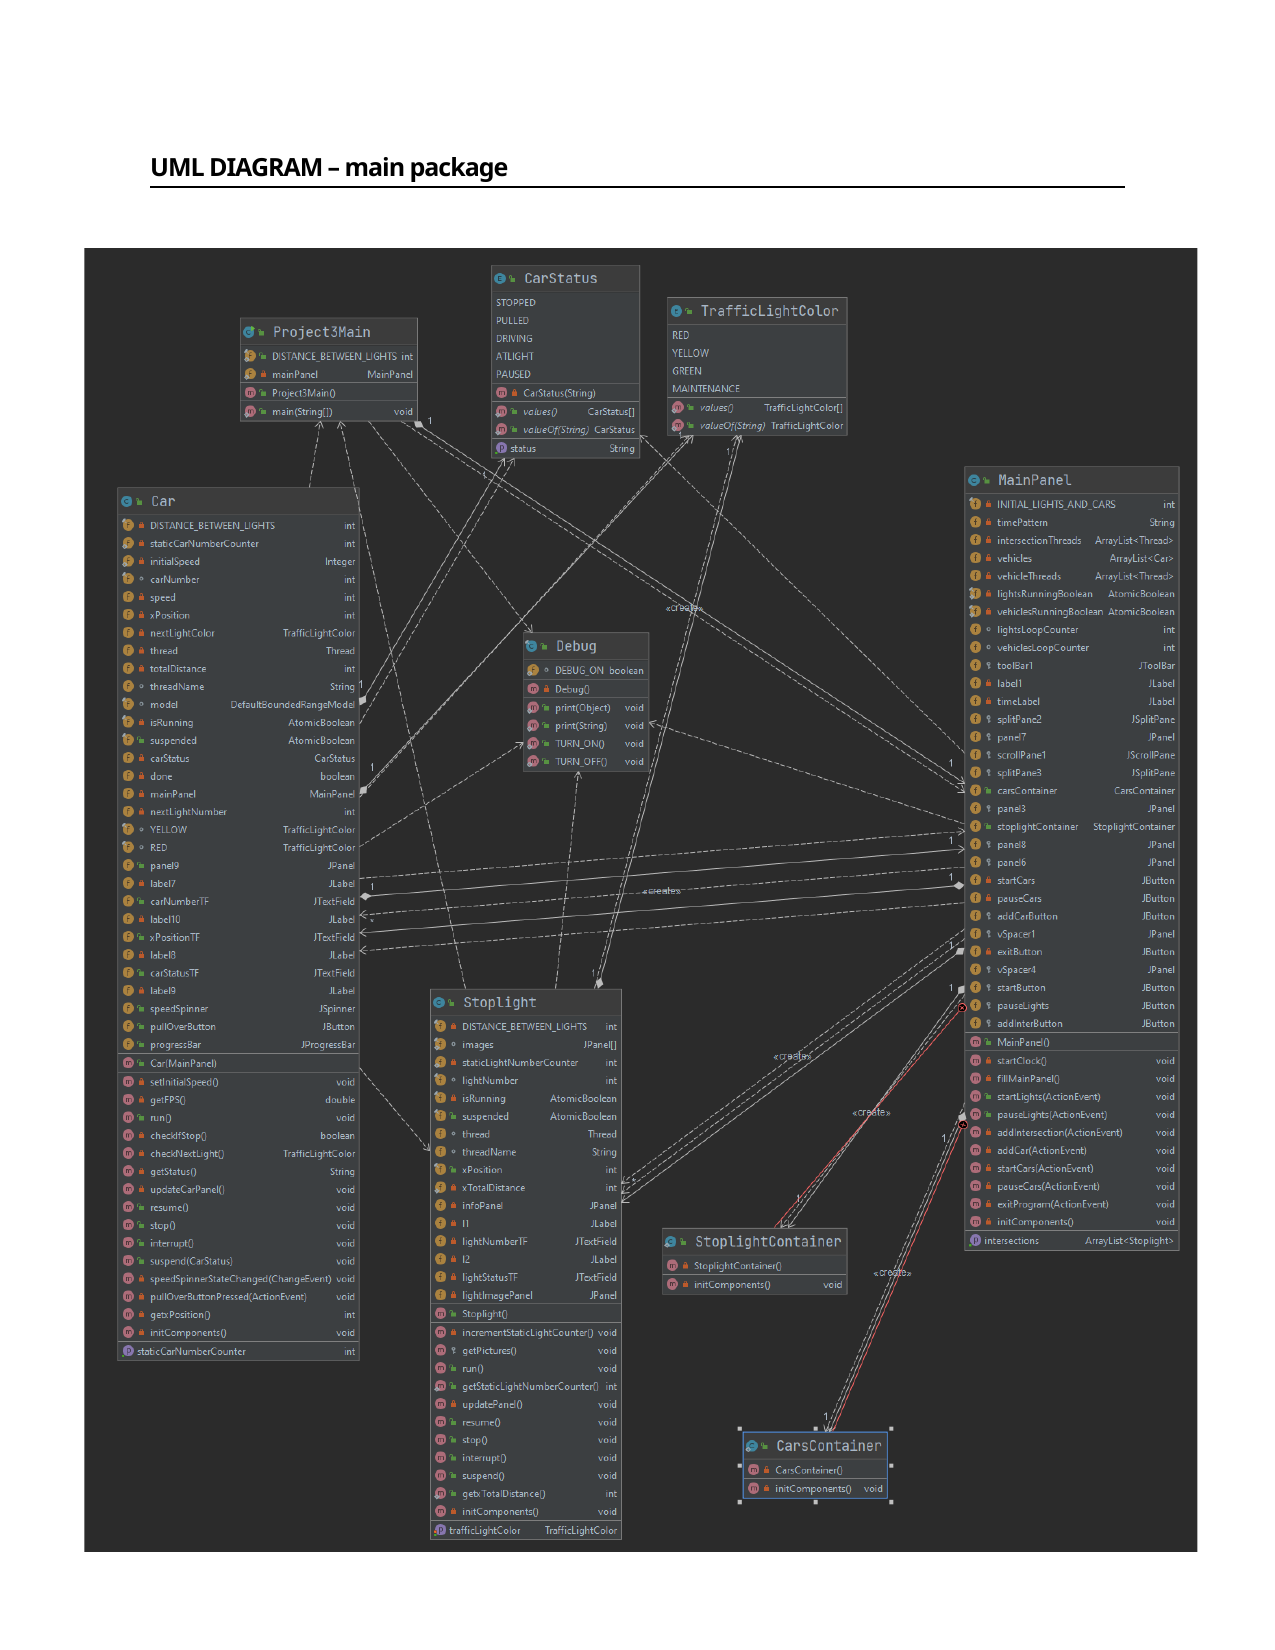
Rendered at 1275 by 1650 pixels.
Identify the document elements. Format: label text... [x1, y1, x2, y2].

title UML DIAGRAM – main package [150, 150, 1125, 186]
picture [84, 248, 1198, 1552]
